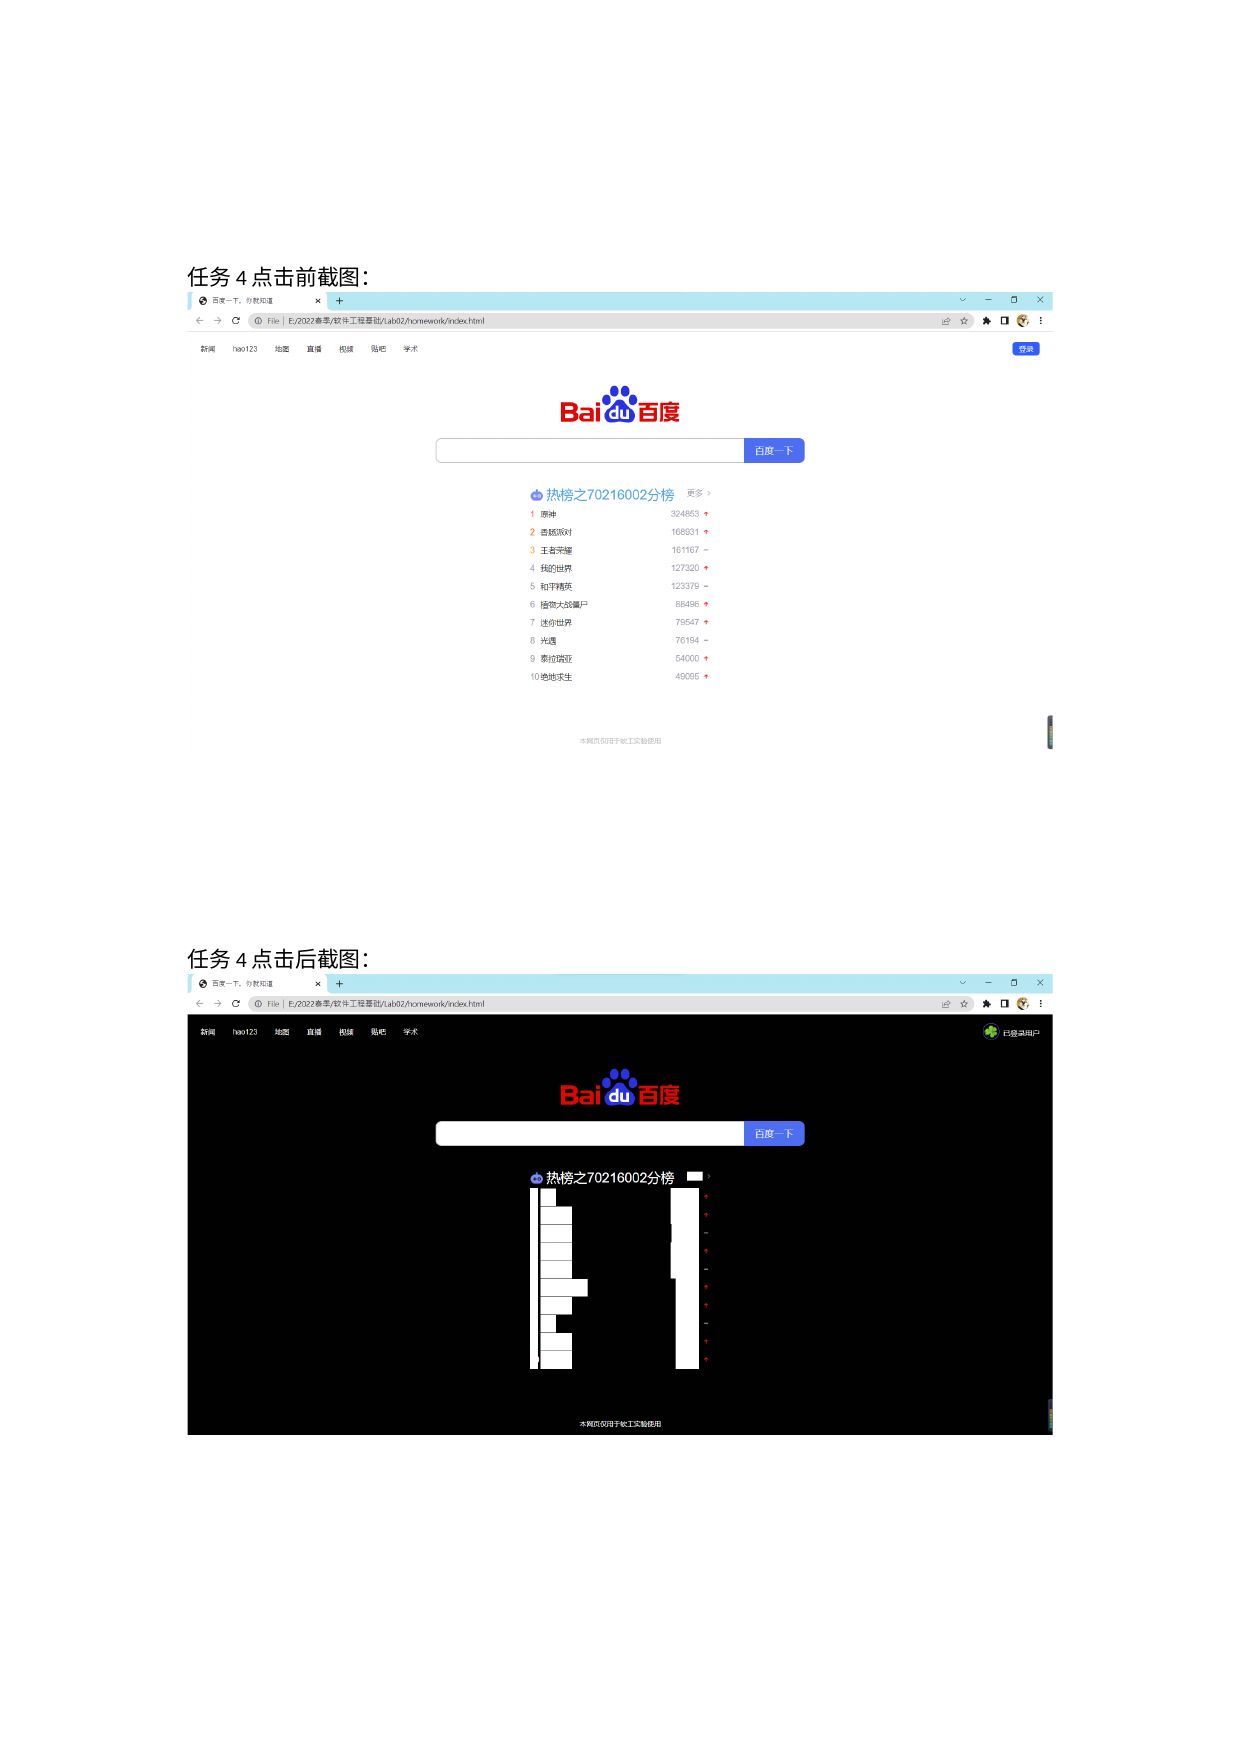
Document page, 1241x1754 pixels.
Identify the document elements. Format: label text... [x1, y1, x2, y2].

picture [187, 974, 1053, 1435]
picture [187, 292, 1053, 752]
text 任务4点击前截图： [187, 259, 1053, 292]
text 任务4点击后截图： [187, 942, 1053, 974]
